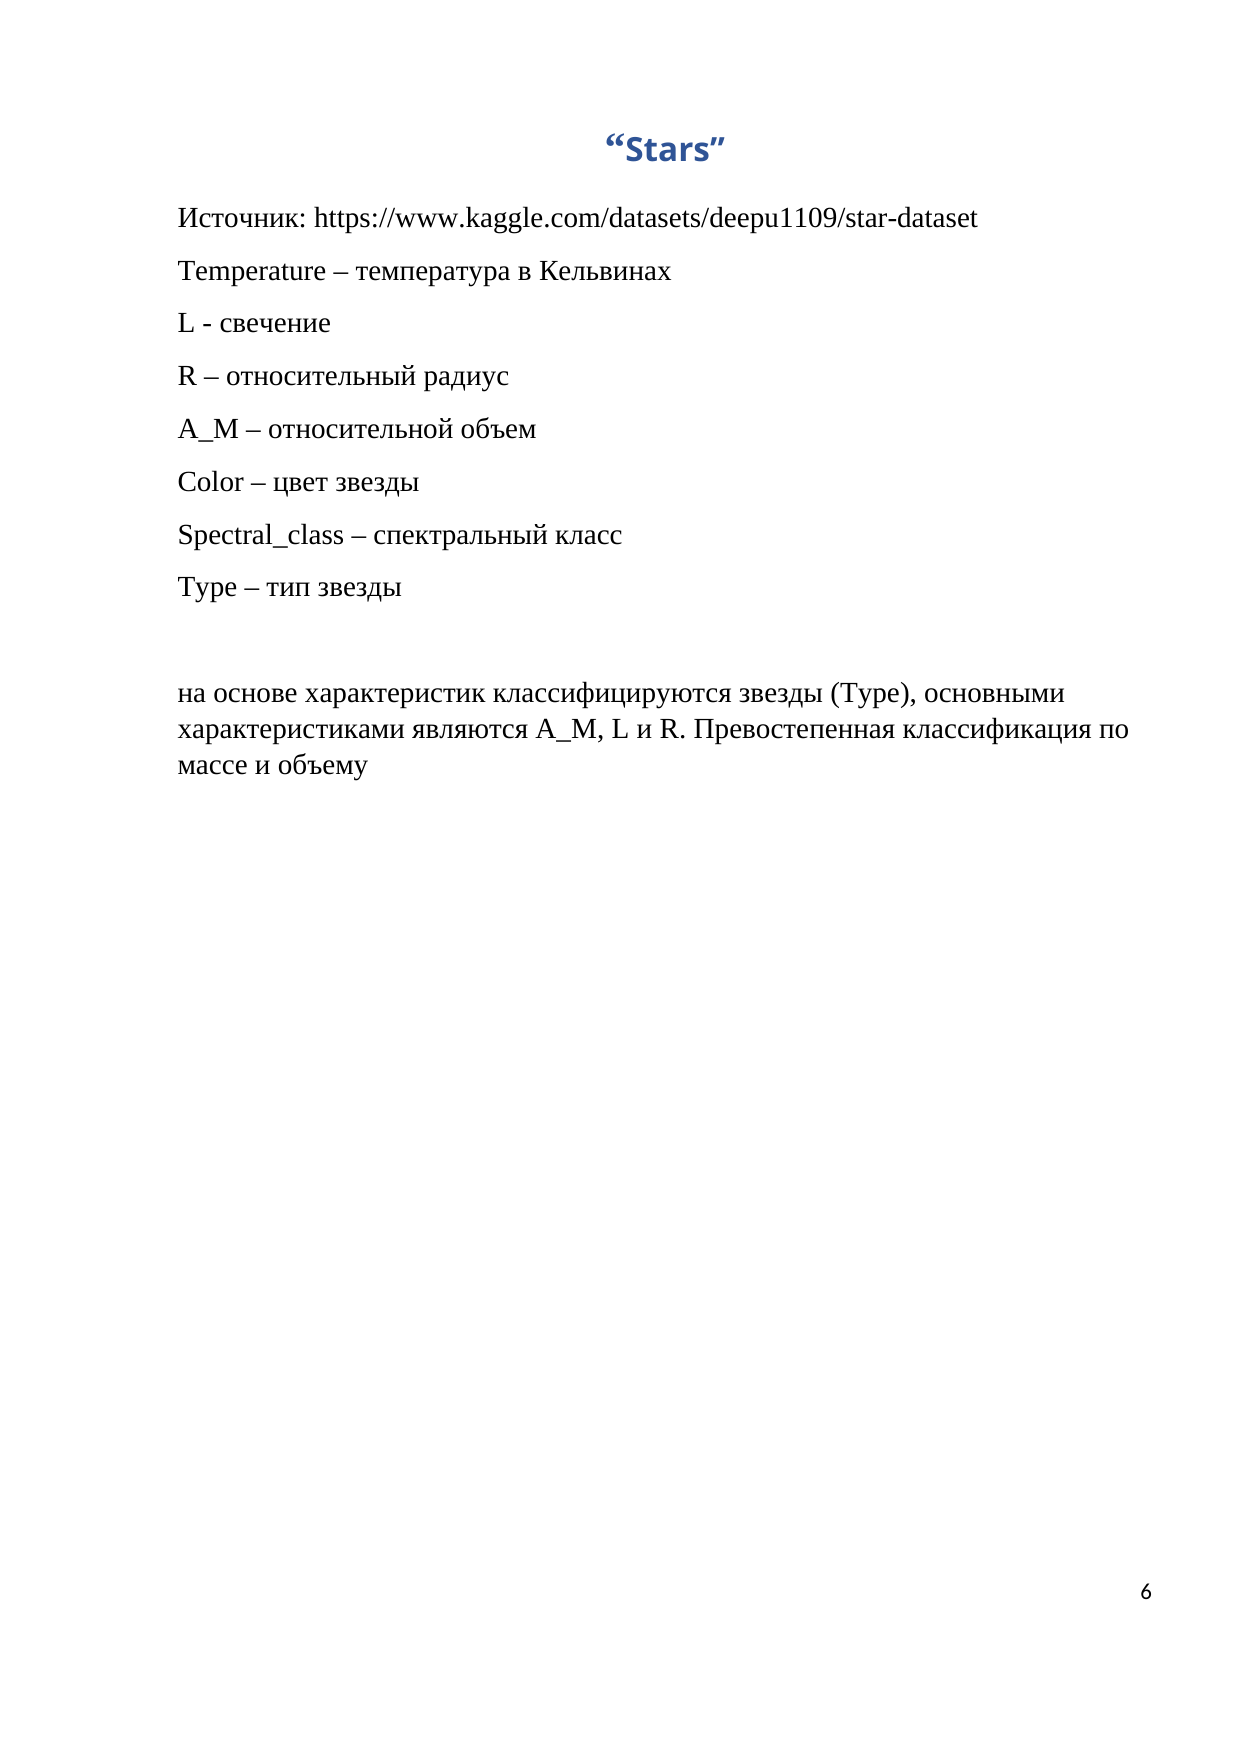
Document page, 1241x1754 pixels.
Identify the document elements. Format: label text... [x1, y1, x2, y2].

text A_M – относительной объем [177, 411, 1152, 445]
text Type – тип звезды [177, 569, 1152, 603]
text L - свечение [177, 306, 1152, 339]
text Spectral_class – спектральный класс [177, 517, 1152, 550]
text Источник: https://www.kaggle.com/datasets/deepu1109/star-dataset [177, 200, 1152, 233]
text на основе характеристик классифицируются звезды (Type), основными характеристиками являются A_M, L и R. Превостепенная классификация по массе и объему [177, 675, 1152, 781]
text Temperature – температура в Кельвинах [177, 253, 1152, 286]
text R – относительный радиус [177, 358, 1152, 392]
text Color – цвет звезды [177, 464, 1152, 497]
subtitle “Stars” [177, 122, 1152, 171]
